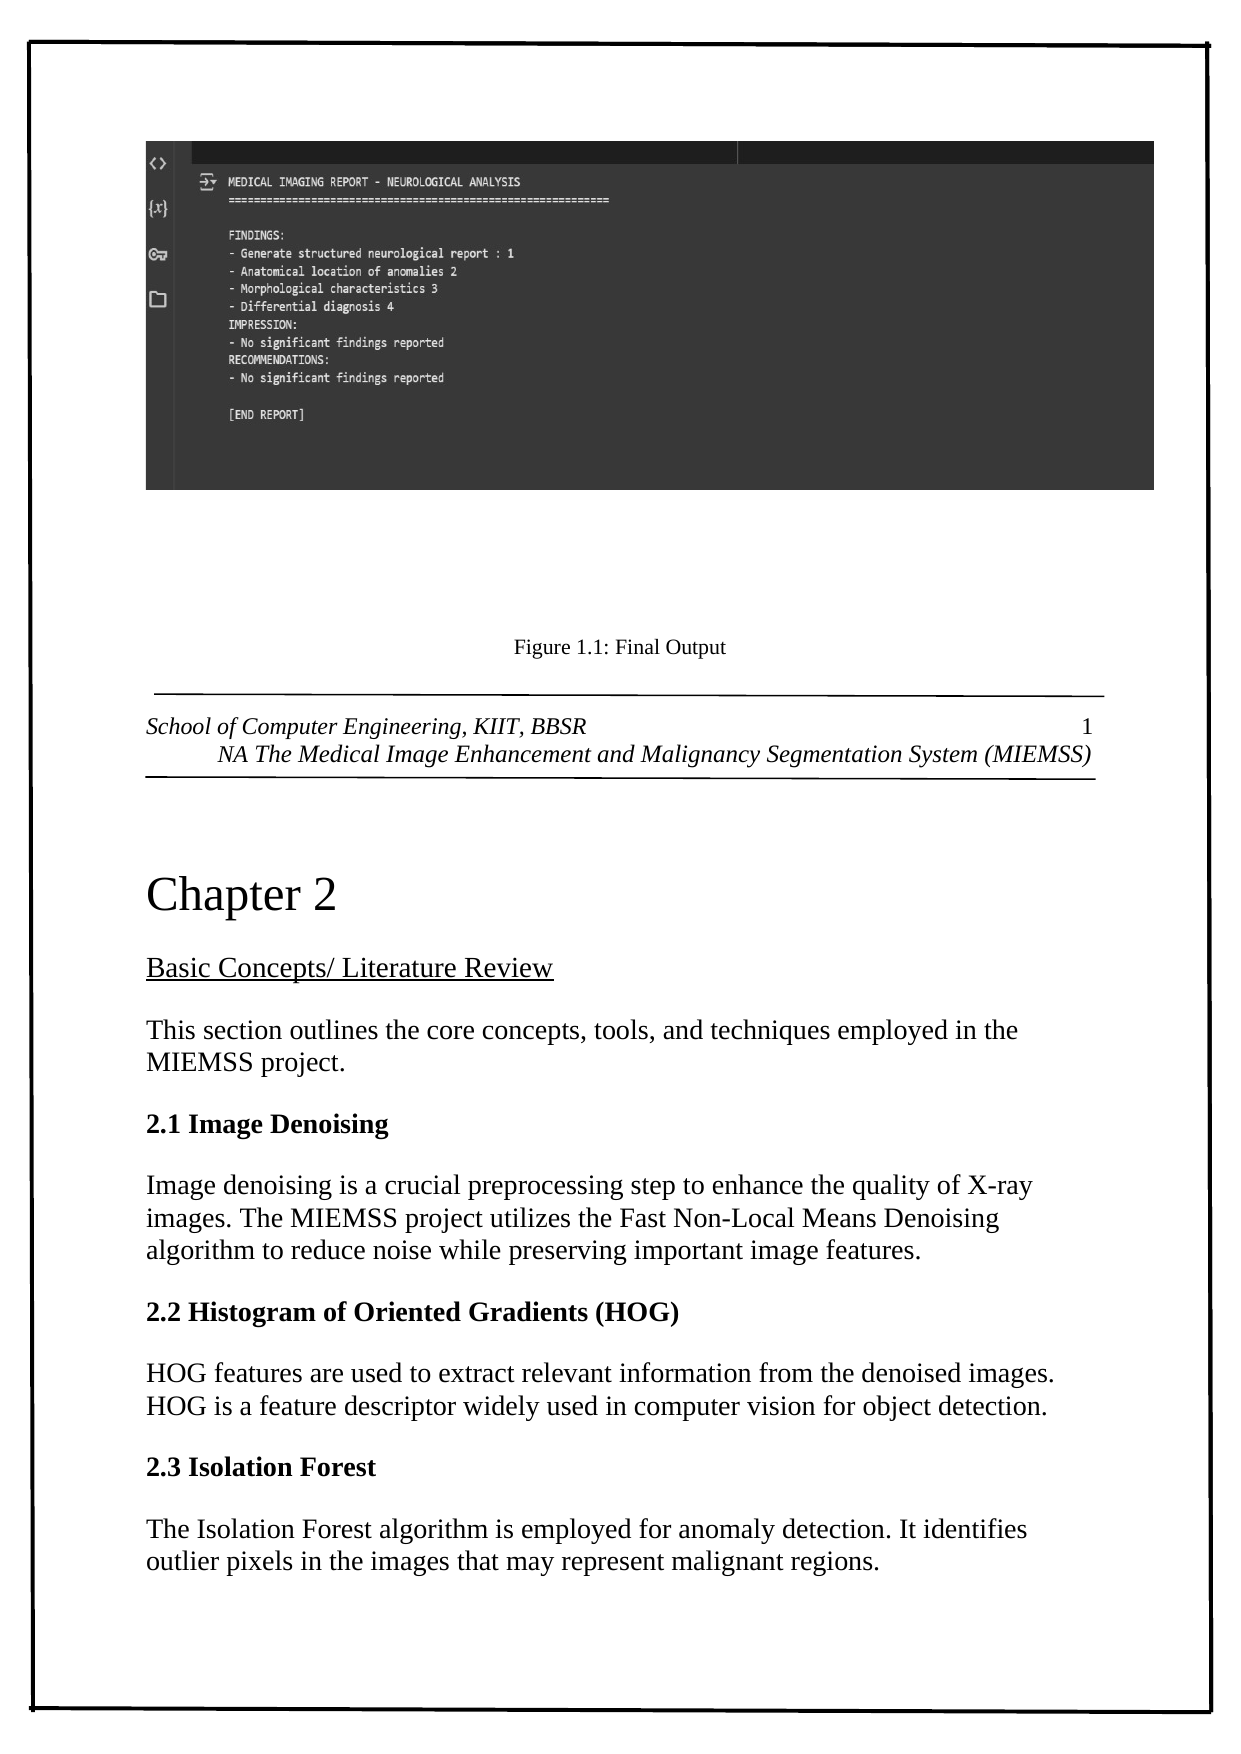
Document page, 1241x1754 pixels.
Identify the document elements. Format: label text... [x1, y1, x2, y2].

picture [145, 141, 1154, 490]
text HOG features are used to extract relevant information from the denoised images. HOG is a feature descriptor widely used in computer vision for object detection. [146, 1356, 1096, 1421]
text Figure 1.1: Final Output [146, 634, 1094, 659]
text NA The Medical Image Enhancement and Malignancy Segmentation System (MIEMSS) [146, 739, 1094, 768]
text Basic Concepts/ Literature Review [146, 950, 1096, 984]
text School of Computer Engineering, KIIT, BBSR 1 [146, 712, 1096, 739]
text This section outlines the core concepts, tools, and techniques employed in the MIEMSS project. [146, 1013, 1096, 1078]
text 2.1 Image Denoising [146, 1107, 1096, 1139]
text 2.2 Histogram of Oriented Gradients (HOG) [146, 1295, 1096, 1327]
text Chapter 2 [146, 864, 1096, 921]
text The Isolation Forest algorithm is employed for anomaly detection. It identifies outlier pixels in the images that may represent malignant regions. [146, 1512, 1096, 1577]
text Image denoising is a crucial preprocessing step to enhance the quality of X-ray images. The MIEMSS project utilizes the Fast Non-Local Means Denoising algorithm to reduce noise while preserving important image features. [146, 1168, 1096, 1266]
text 2.3 Isolation Forest [146, 1450, 1096, 1483]
